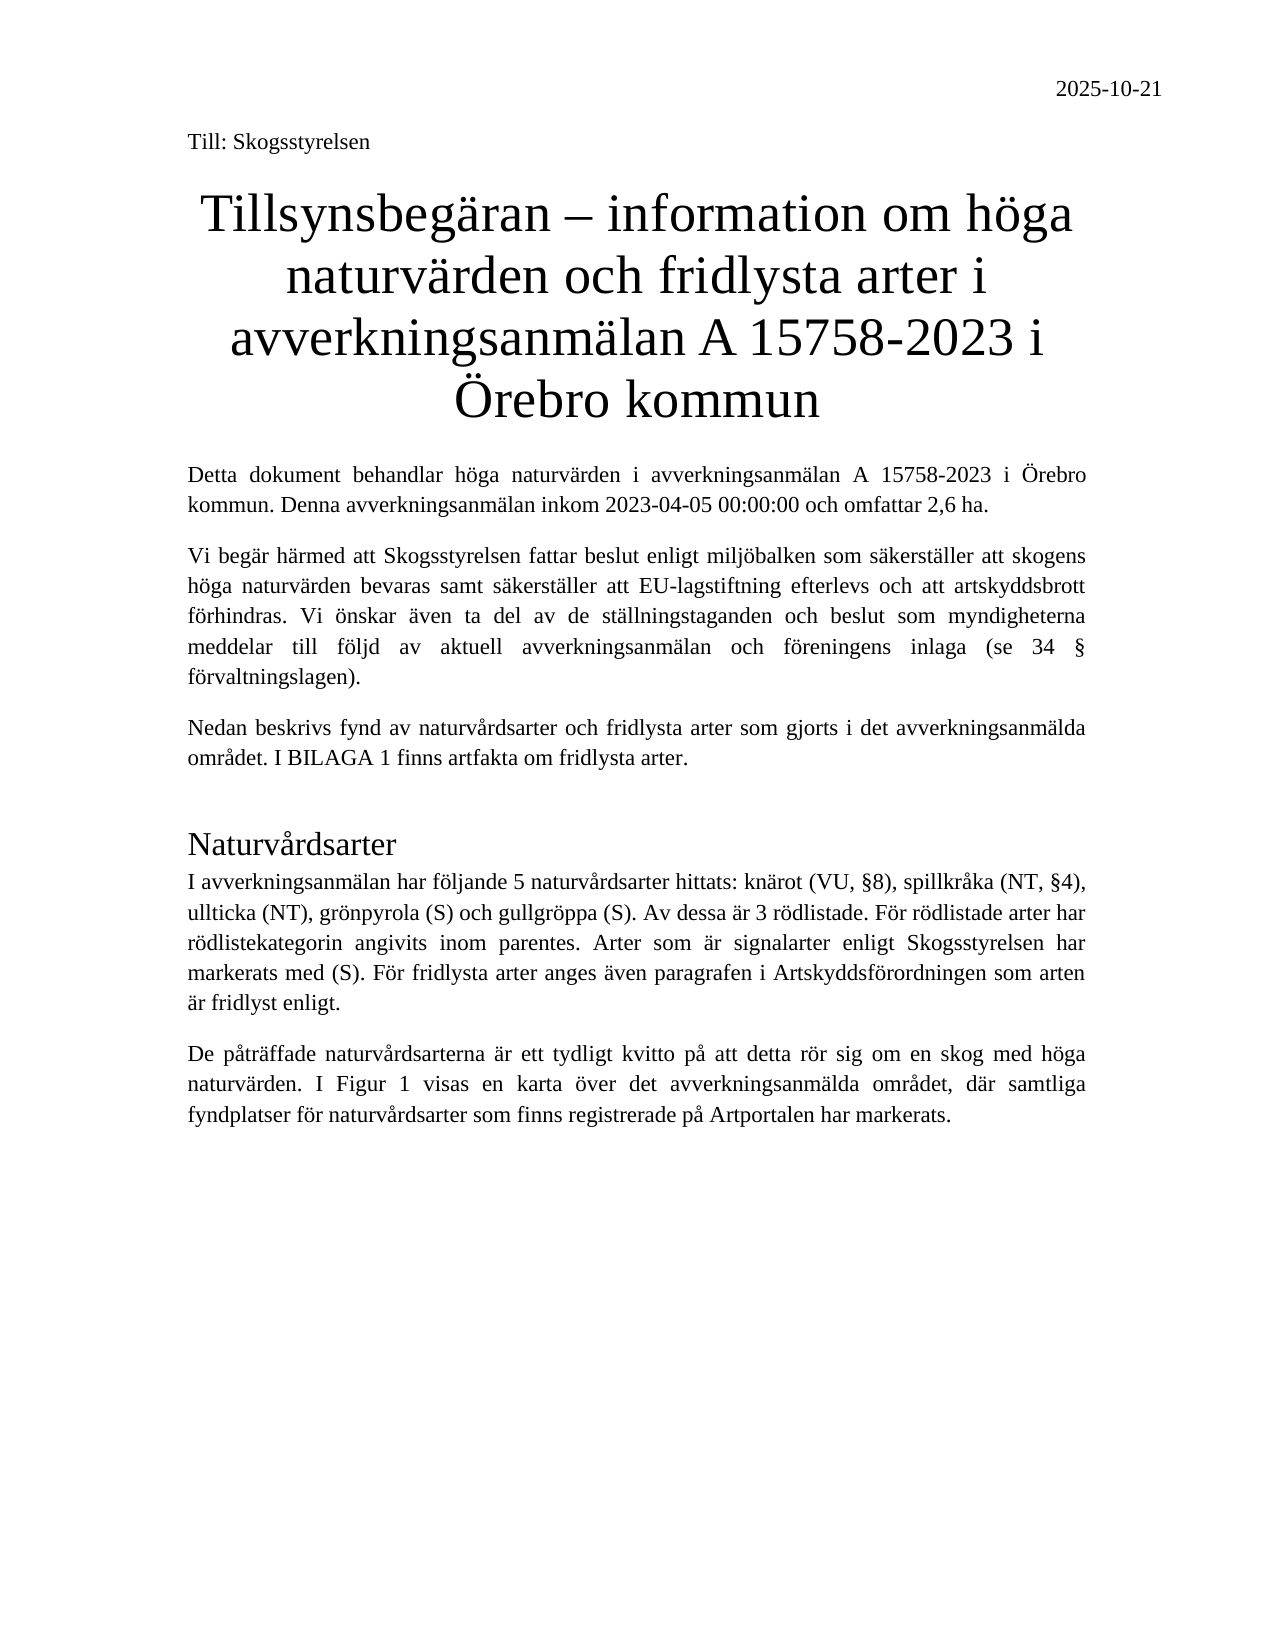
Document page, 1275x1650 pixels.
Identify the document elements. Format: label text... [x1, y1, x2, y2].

text Detta dokument behandlar höga naturvärden i avverkningsanmälan A 15758-2023 i Örebro kommun. Denna avverkningsanmälan inkom 2023-04-05 00:00:00 och omfattar 2,6 ha. [187, 461, 1087, 517]
text I avverkningsanmälan har följande 5 naturvårdsarter hittats: knärot (VU, §8), spillkråka (NT, §4), ullticka (NT), grönpyrola (S) och gullgröppa (S). Av dessa är 3 rödlistade. För rödlistade arter har rödlistekategorin angivits inom parentes. Arter som är signalarter enligt Skogsstyrelsen har markerats med (S). För fridlysta arter anges även paragrafen i Artskyddsförordningen som arten är fridlyst enligt. [187, 868, 1087, 1016]
text Vi begär härmed att Skogsstyrelsen fattar beslut enligt miljöbalken som säkerställer att skogens höga naturvärden bevaras samt säkerställer att EU-lagstiftning efterlevs och att artskyddsbrott förhindras. Vi önskar även ta del av de ställningstaganden och beslut som myndigheterna meddelar till följd av aktuell avverkningsanmälan och föreningens inlaga (se 34 § förvaltningslagen). [187, 542, 1087, 689]
title Tillsynsbegäran – information om höga naturvärden och fridlysta arter i avverkningsanmälan A 15758-2023 i Örebro kommun [187, 180, 1087, 429]
text De påträffade naturvårdsarterna är ett tydligt kvitto på att detta rör sig om en skog med höga naturvärden. I Figur 1 visas en karta över det avverkningsanmälda området, där samtliga fyndplatser för naturvårdsarter som finns registrerade på Artportalen har markerats. [187, 1040, 1087, 1127]
text Nedan beskrivs fynd av naturvårdsarter och fridlysta arter som gjorts i det avverkningsanmälda området. I BILAGA 1 finns artfakta om fridlysta arter. [187, 714, 1087, 771]
subtitle Naturvårdsarter [187, 824, 1087, 863]
